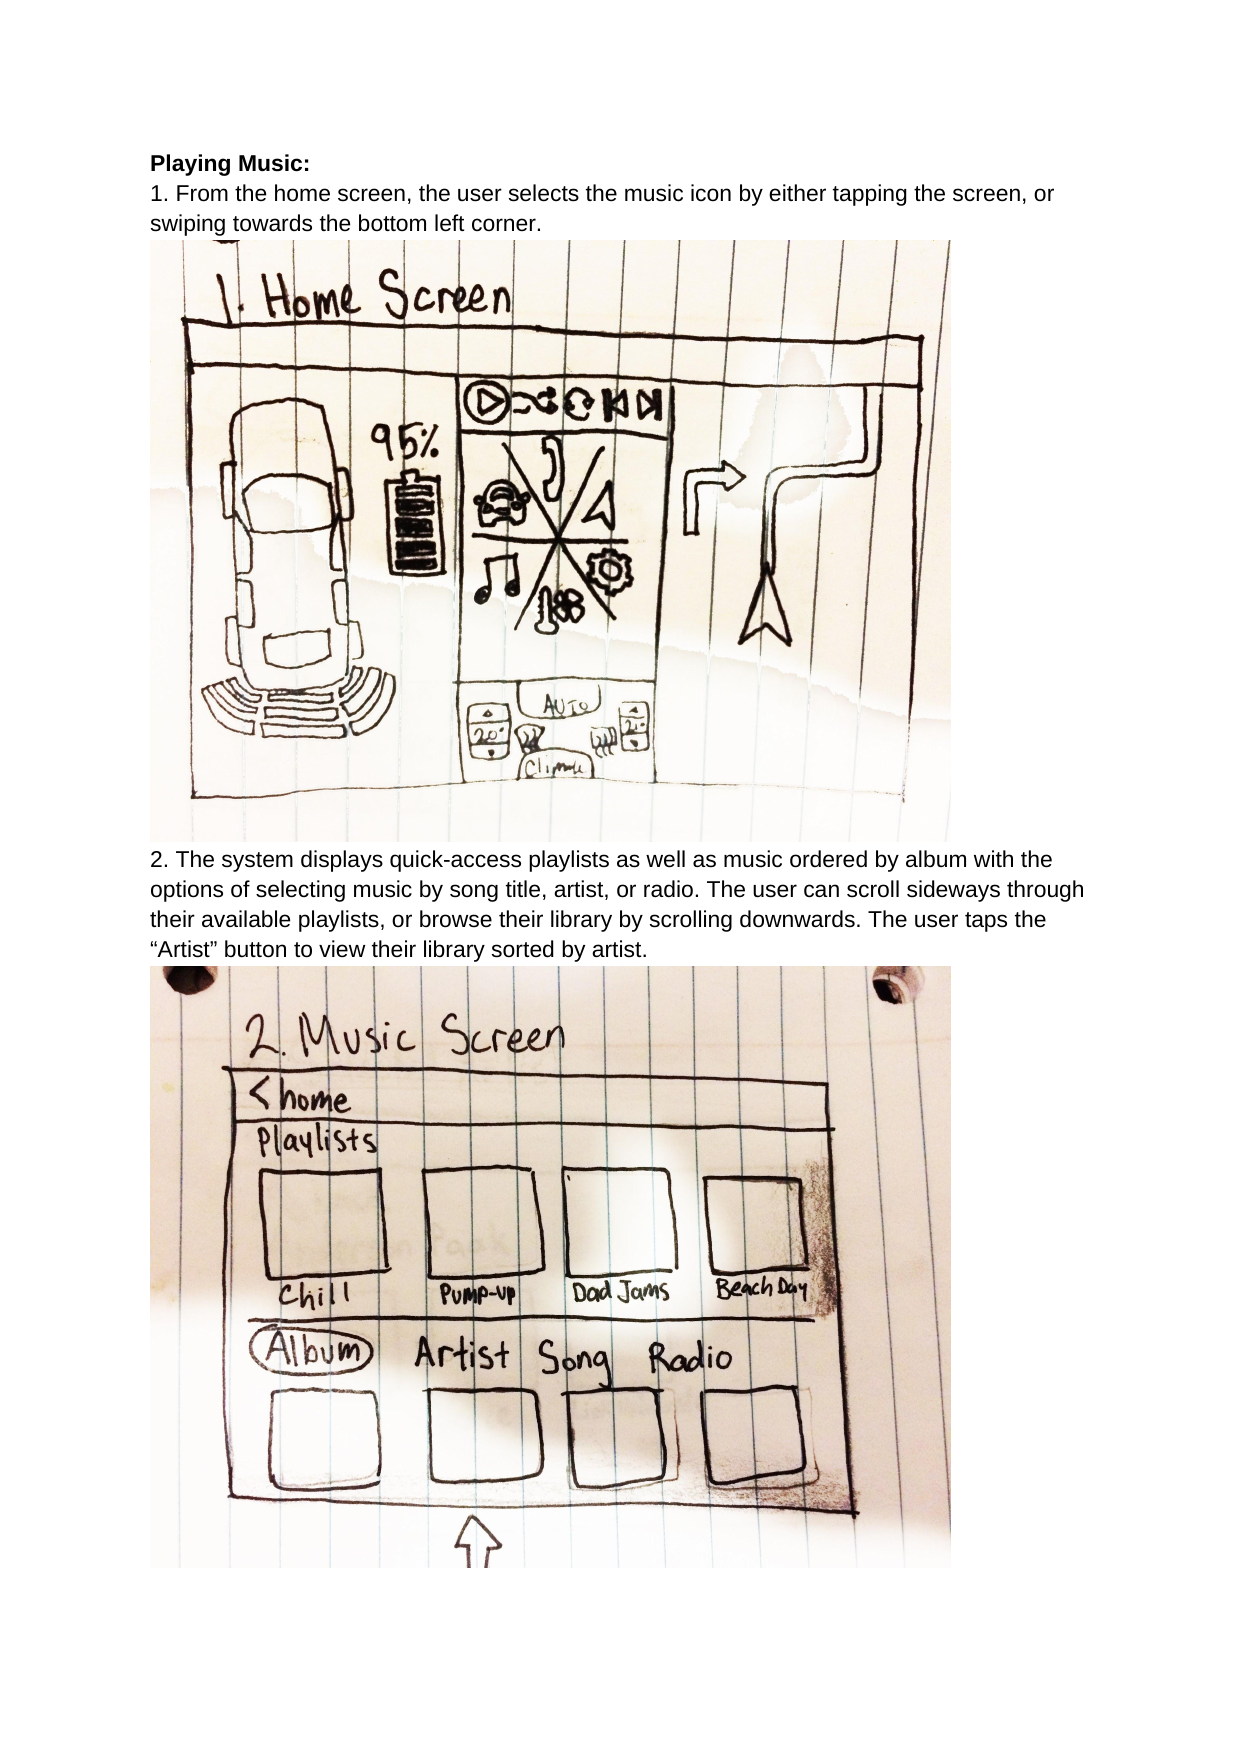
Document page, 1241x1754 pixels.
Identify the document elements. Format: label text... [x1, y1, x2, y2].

text 2. The system displays quick-access playlists as well as music ordered by album with the options of selecting music by song title, artist, or radio. The user can scroll sideways through their available playlists, or browse their library by scrolling downwards. The user taps the “Artist” button to view their library sorted by artist. [150, 846, 1090, 963]
picture [150, 240, 951, 842]
picture [150, 966, 951, 1568]
text 1. From the home screen, the user selects the music icon by either tapping the screen, or swiping towards the bottom left corner. [150, 180, 1090, 237]
text Playing Music: [150, 150, 1090, 176]
